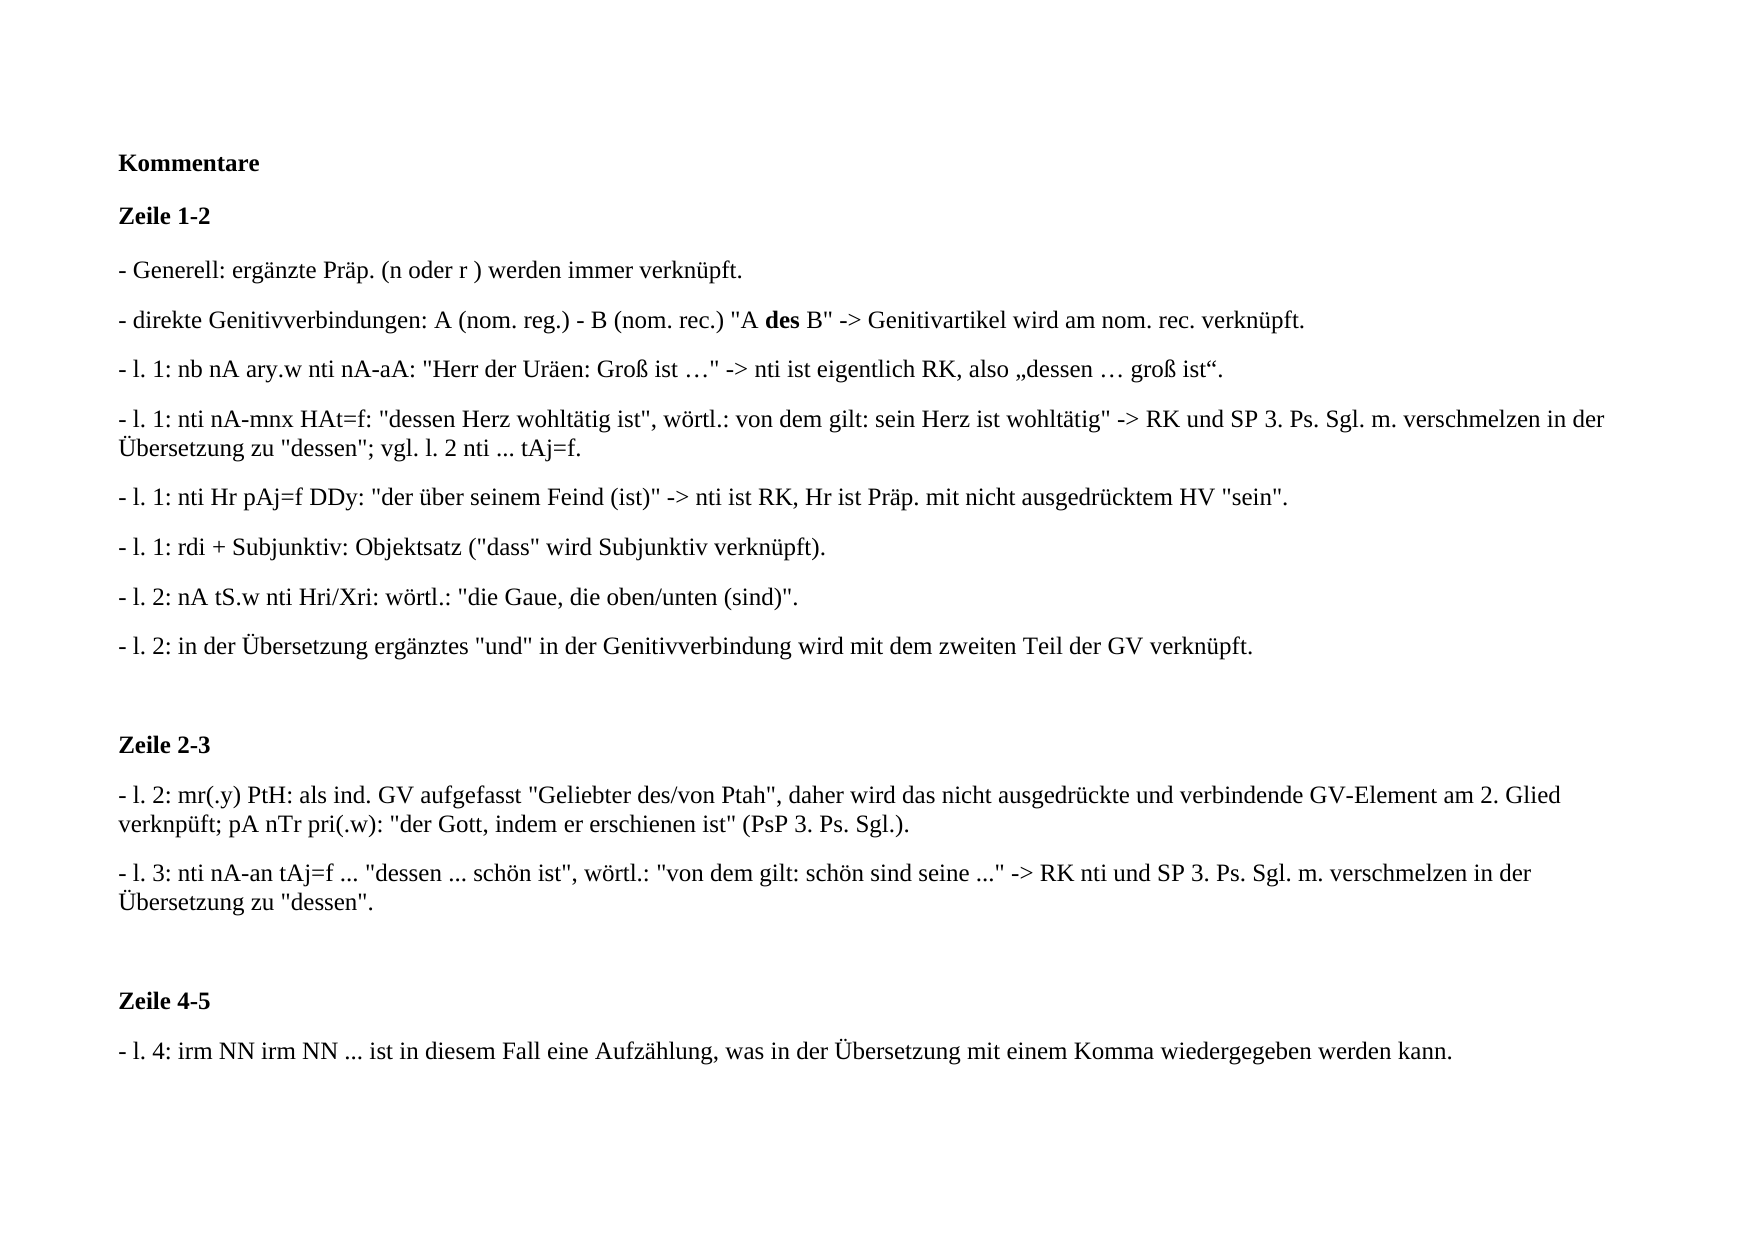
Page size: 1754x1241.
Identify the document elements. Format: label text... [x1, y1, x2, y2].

text - l. 1: nti Hr pAj=f DDy: "der über seinem Feind (ist)" -> nti ist RK, Hr ist Präp. mit nicht ausgedrücktem HV "sein". [118, 482, 1606, 511]
text - direkte Genitivverbindungen: A (nom. reg.) - B (nom. rec.) "A des B" -> Genitivartikel wird am nom. rec. verknüpft. [118, 305, 1606, 334]
text - l. 2: nA tS.w nti Hri/Xri: wörtl.: "die Gaue, die oben/unten (sind)". [118, 582, 1606, 610]
text - l. 3: nti nA-an tAj=f ... "dessen ... schön ist", wörtl.: "von dem gilt: schön sind seine ..." -> RK nti und SP 3. Ps. Sgl. m. verschmelzen in der Übersetzung zu "dessen". [118, 858, 1606, 916]
text - l. 1: nb nA ary.w nti nA-aA: "Herr der Uräen: Groß ist …" -> nti ist eigentlich RK, also „dessen … groß ist“. [118, 354, 1606, 383]
text Zeile 2-3 [118, 730, 1606, 759]
text - l. 1: nti nA-mnx HAt=f: "dessen Herz wohltätig ist", wörtl.: von dem gilt: sein Herz ist wohltätig" -> RK und SP 3. Ps. Sgl. m. verschmelzen in der Übersetzung zu "dessen"; vgl. l. 2 nti ... tAj=f. [118, 404, 1606, 462]
text Zeile 4-5 [118, 986, 1606, 1015]
text - l. 1: rdi + Subjunktiv: Objektsatz ("dass" wird Subjunktiv verknüpft). [118, 532, 1606, 561]
text - l. 2: in der Übersetzung ergänztes "und" in der Genitivverbindung wird mit dem zweiten Teil der GV verknüpft. [118, 631, 1606, 660]
text - l. 2: mr(.y) PtH: als ind. GV aufgefasst "Geliebter des/von Ptah", daher wird das nicht ausgedrückte und verbindende GV-Element am 2. Glied verknpüft; pA nTr pri(.w): "der Gott, indem er erschienen ist" (PsP 3. Ps. Sgl.). [118, 780, 1606, 837]
text Zeile 1-2 [118, 201, 1606, 230]
text - l. 4: irm NN irm NN ... ist in diesem Fall eine Aufzählung, was in der Übersetzung mit einem Komma wiedergegeben werden kann. [118, 1036, 1606, 1064]
text - Generell: ergänzte Präp. (n oder r ) werden immer verknüpft. [118, 255, 1606, 284]
text Kommentare [118, 148, 1606, 176]
